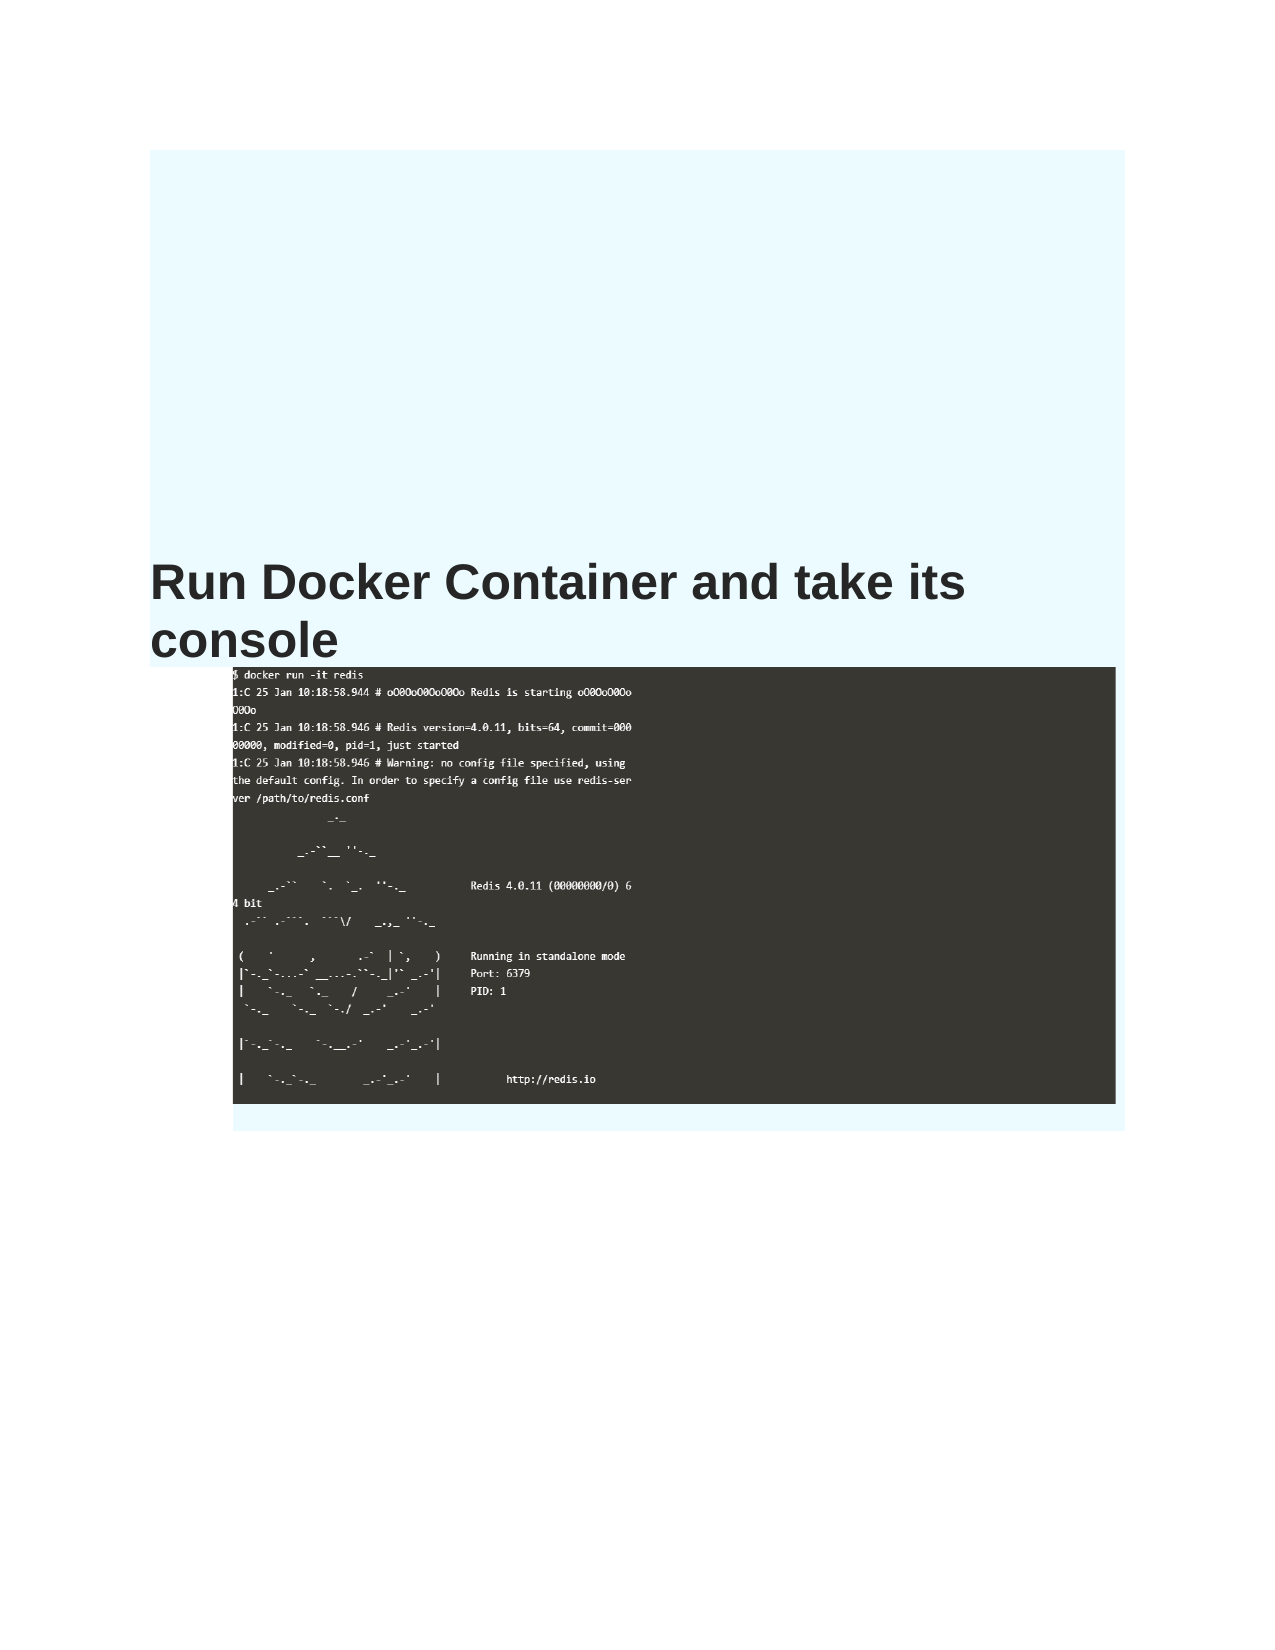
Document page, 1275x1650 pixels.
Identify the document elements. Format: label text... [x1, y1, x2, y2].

picture [232, 667, 1116, 1104]
text Run Docker Container and take its console [150, 552, 1125, 667]
